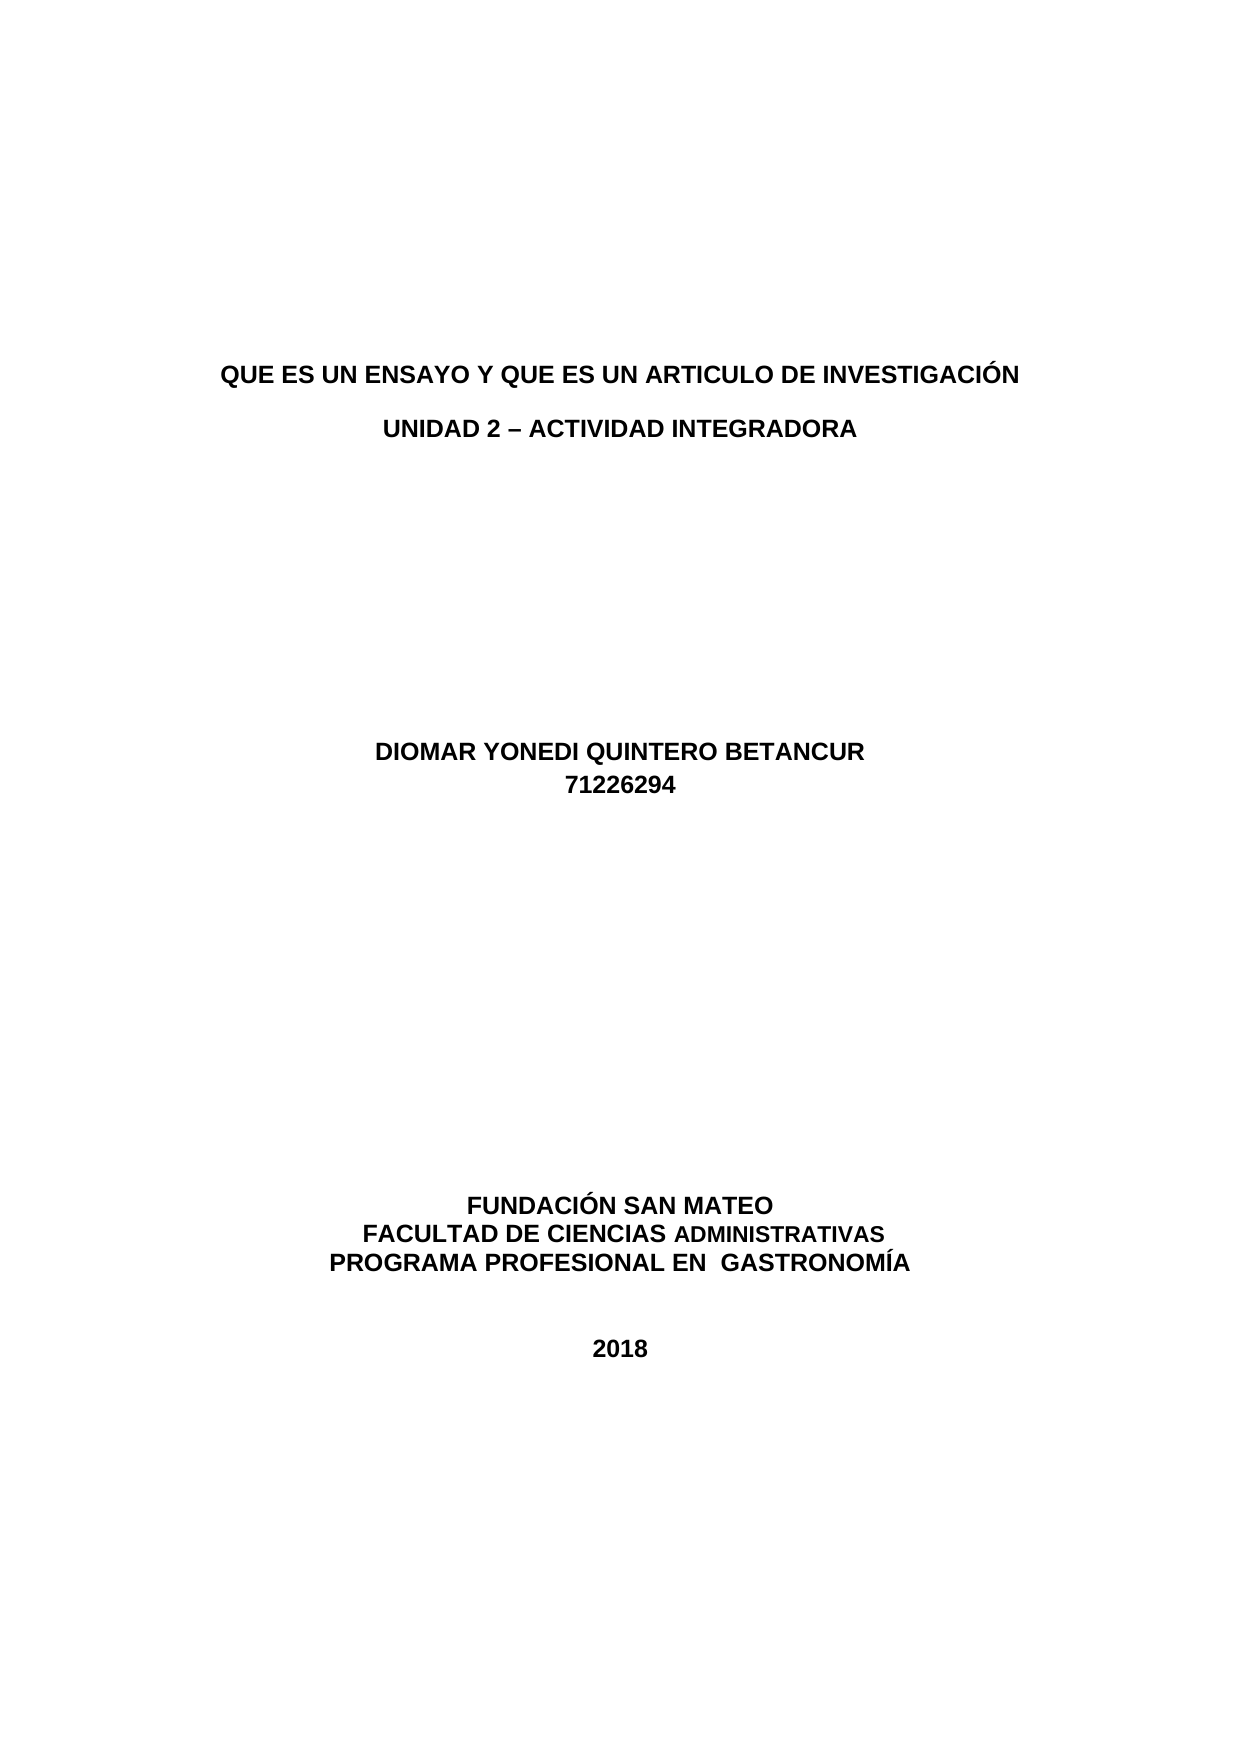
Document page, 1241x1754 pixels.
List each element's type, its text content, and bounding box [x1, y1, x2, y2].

text FACULTAD DE CIENCIAS ADMINISTRATIVAS [177, 1219, 1063, 1248]
text UNIDAD 2 – ACTIVIDAD INTEGRADORA [177, 413, 1063, 442]
text DIOMAR YONEDI QUINTERO BETANCUR [177, 737, 1063, 765]
text FUNDACIÓN SAN MATEO [177, 1191, 1063, 1219]
text QUE ES UN ENSAYO Y QUE ES UN ARTICULO DE INVESTIGACIÓN [177, 360, 1063, 388]
text 2018 [177, 1334, 1063, 1363]
text PROGRAMA PROFESIONAL EN GASTRONOMÍA [177, 1248, 1063, 1277]
text 71226294 [177, 770, 1063, 798]
